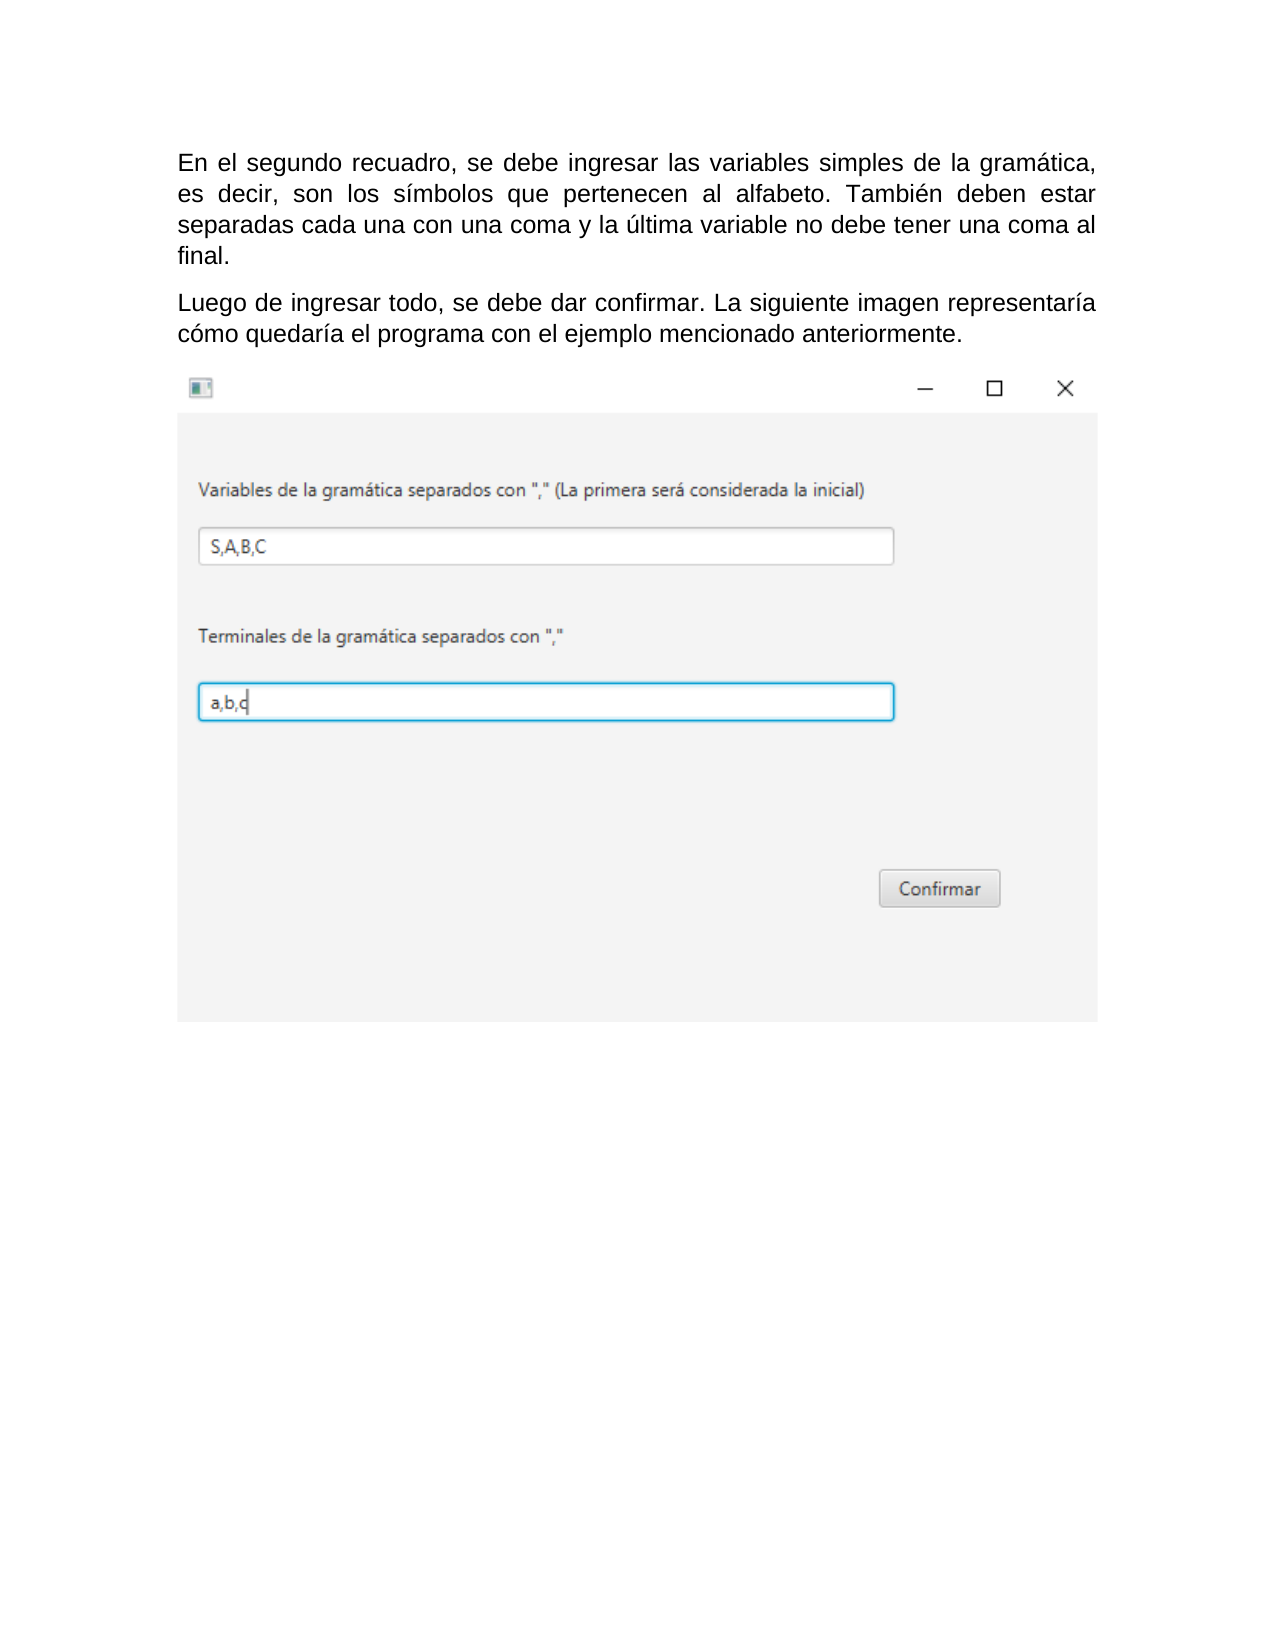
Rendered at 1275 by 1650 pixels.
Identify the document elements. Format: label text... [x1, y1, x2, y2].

text En el segundo recuadro, se debe ingresar las variables simples de la gramática, es decir, son los símbolos que pertenecen al alfabeto. También deben estar separadas cada una con una coma y la última variable no debe tener una coma al final. [177, 148, 1098, 269]
text Luego de ingresar todo, se debe dar confirmar. La siguiente imagen representaría cómo quedaría el programa con el ejemplo mencionado anteriormente. [177, 288, 1098, 348]
picture [177, 367, 1098, 1022]
